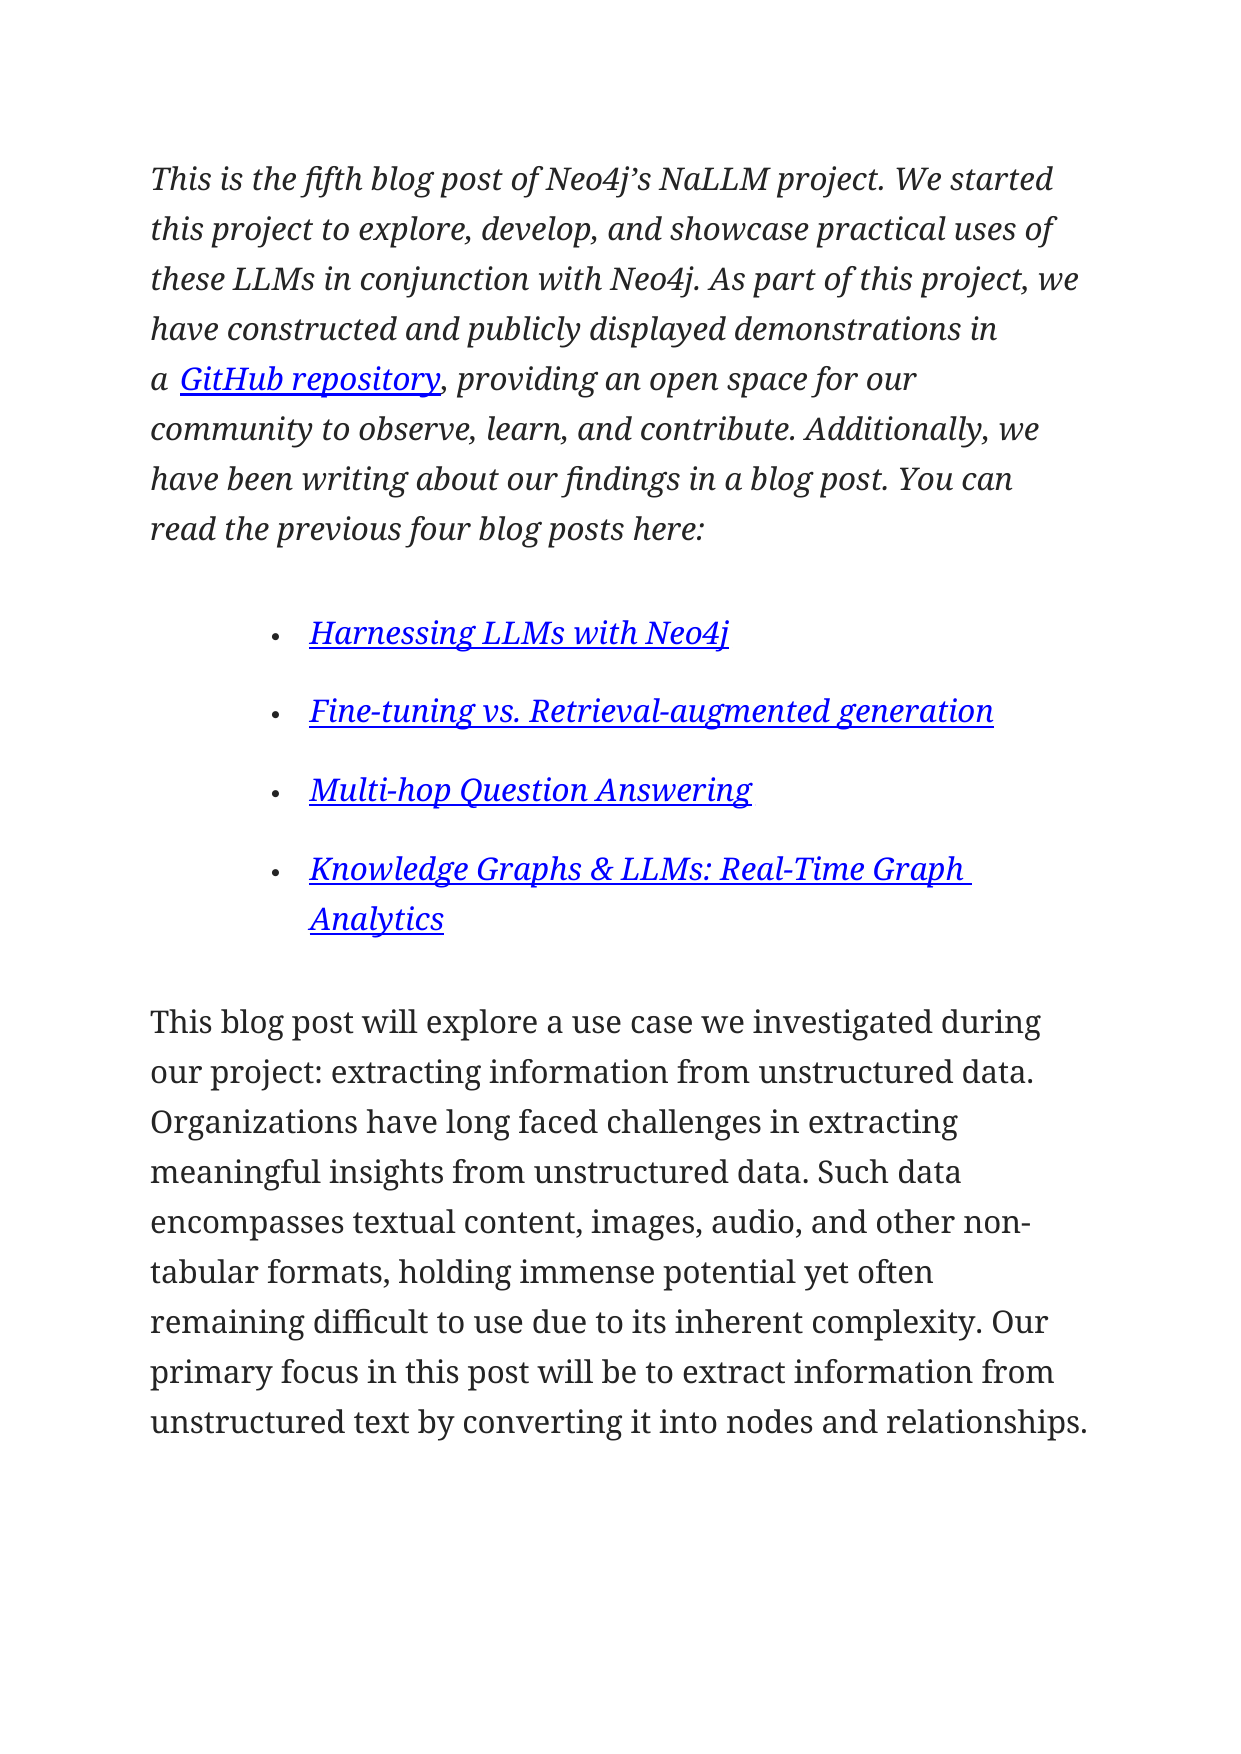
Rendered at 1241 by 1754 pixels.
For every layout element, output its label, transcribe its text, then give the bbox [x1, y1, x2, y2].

text This blog post will explore a use case we investigated during our project: extracting information from unstructured data. Organizations have long faced challenges in extracting meaningful insights from unstructured data. Such data encompasses textual content, images, audio, and other non-tabular formats, holding immense potential yet often remaining difficult to use due to its inherent complexity. Our primary focus in this post will be to extract information from unstructured text by converting it into nodes and relationships. [150, 993, 1090, 1443]
list Fine-tuning vs. Retrieval-augmented generation [272, 682, 1090, 732]
text This is the fifth blog post of Neo4j’s NaLLM project. We started this project to explore, develop, and showcase practical uses of these LLMs in conjunction with Neo4j. As part of this project, we have constructed and publicly displayed demonstrations in a GitHub repository, providing an open space for our community to observe, learn, and contribute. Additionally, we have been writing about our findings in a blog post. You can read the previous four blog posts here: [150, 150, 1090, 550]
list Multi-hop Question Answering [272, 761, 1090, 811]
list Harnessing LLMs with Neo4j [272, 603, 1090, 653]
list Knowledge Graphs & LLMs: Real-Time Graph Analytics [272, 839, 1090, 939]
